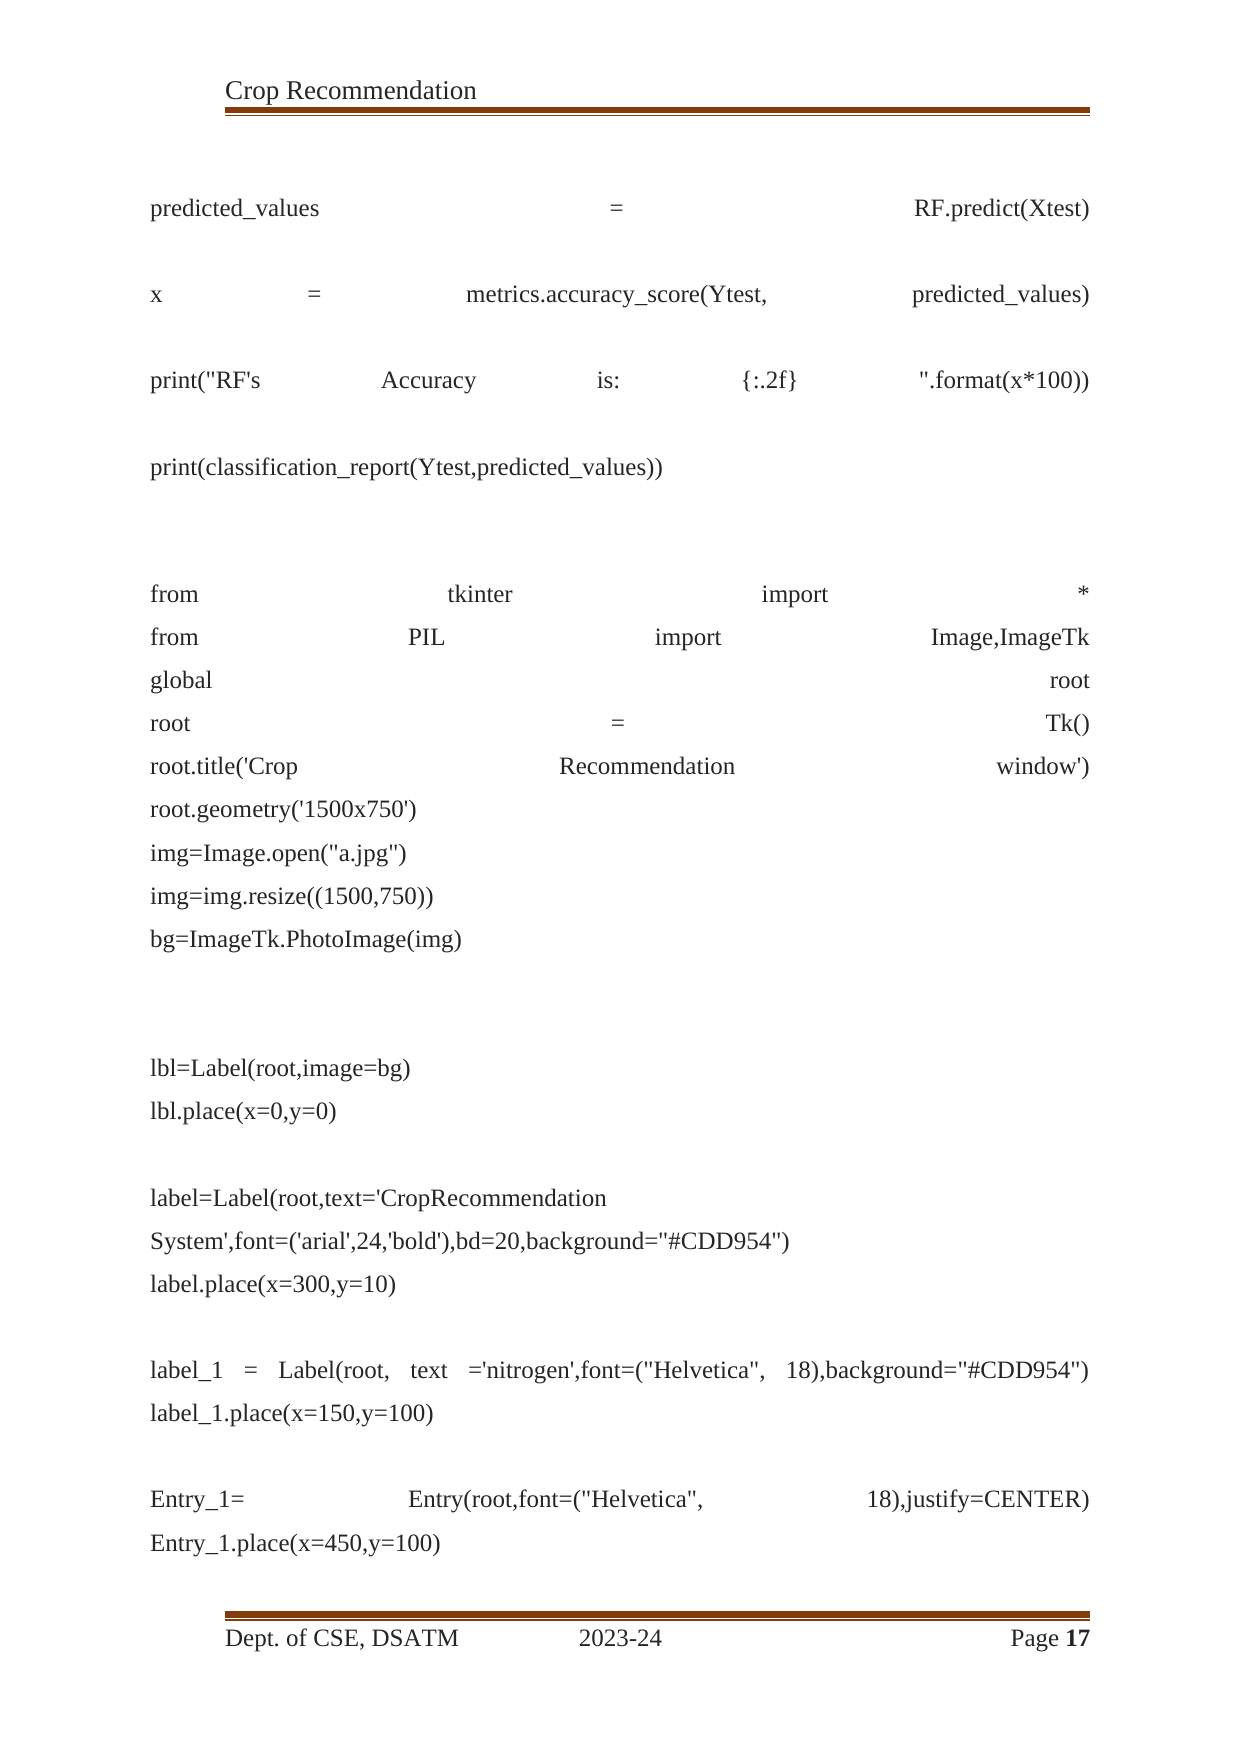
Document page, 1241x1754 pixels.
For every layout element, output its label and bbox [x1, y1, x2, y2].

text [150, 150, 1090, 527]
text [150, 579, 1090, 1599]
